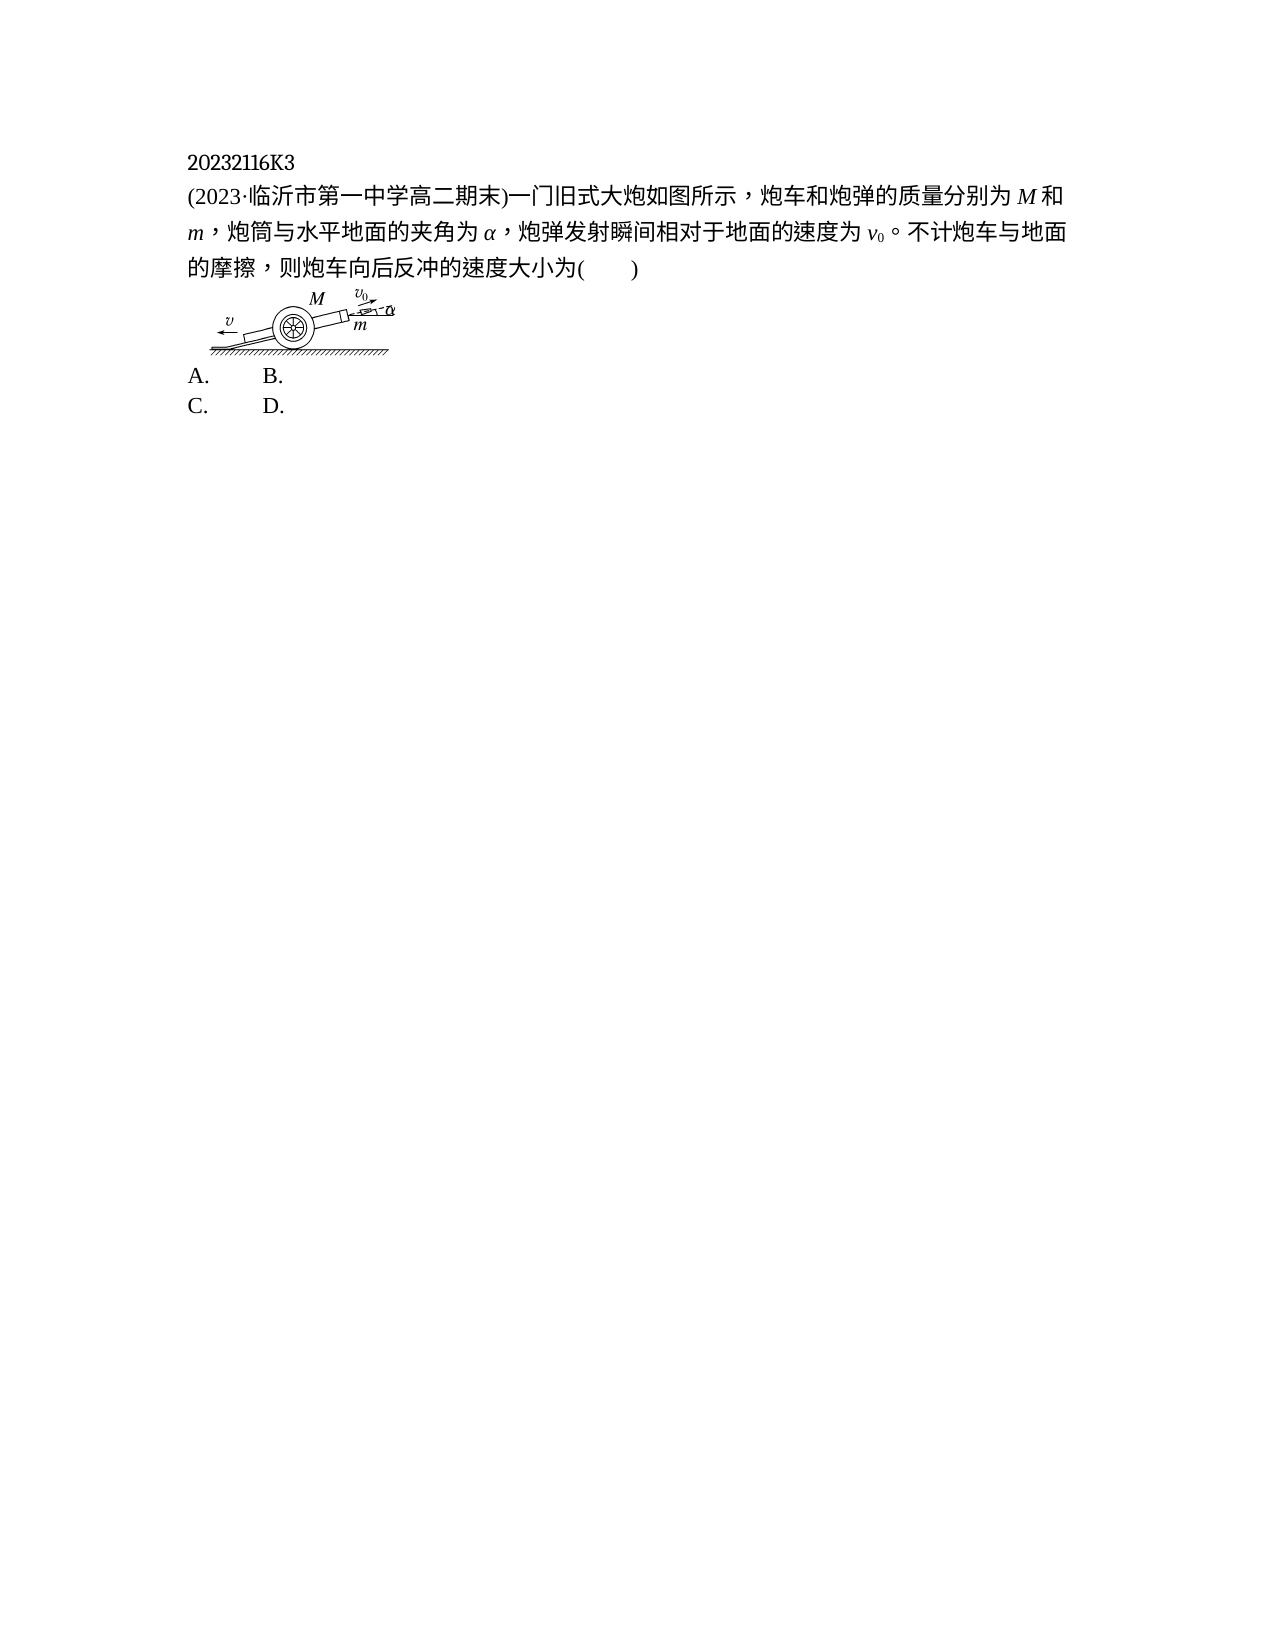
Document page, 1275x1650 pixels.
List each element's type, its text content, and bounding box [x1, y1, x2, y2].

picture [206, 288, 396, 359]
text C. D. [187, 392, 1087, 419]
text (2023·临沂市第一中学高二期末)一门旧式大炮如图所示，炮车和炮弹的质量分别为M和m，炮筒与水平地面的夹角为α，炮弹发射瞬间相对于地面的速度为v0。不计炮车与地面的摩擦，则炮车向后反冲的速度大小为( ) [187, 180, 1087, 283]
text 20232116K3 [187, 150, 1087, 176]
text A. B. [187, 362, 1087, 388]
